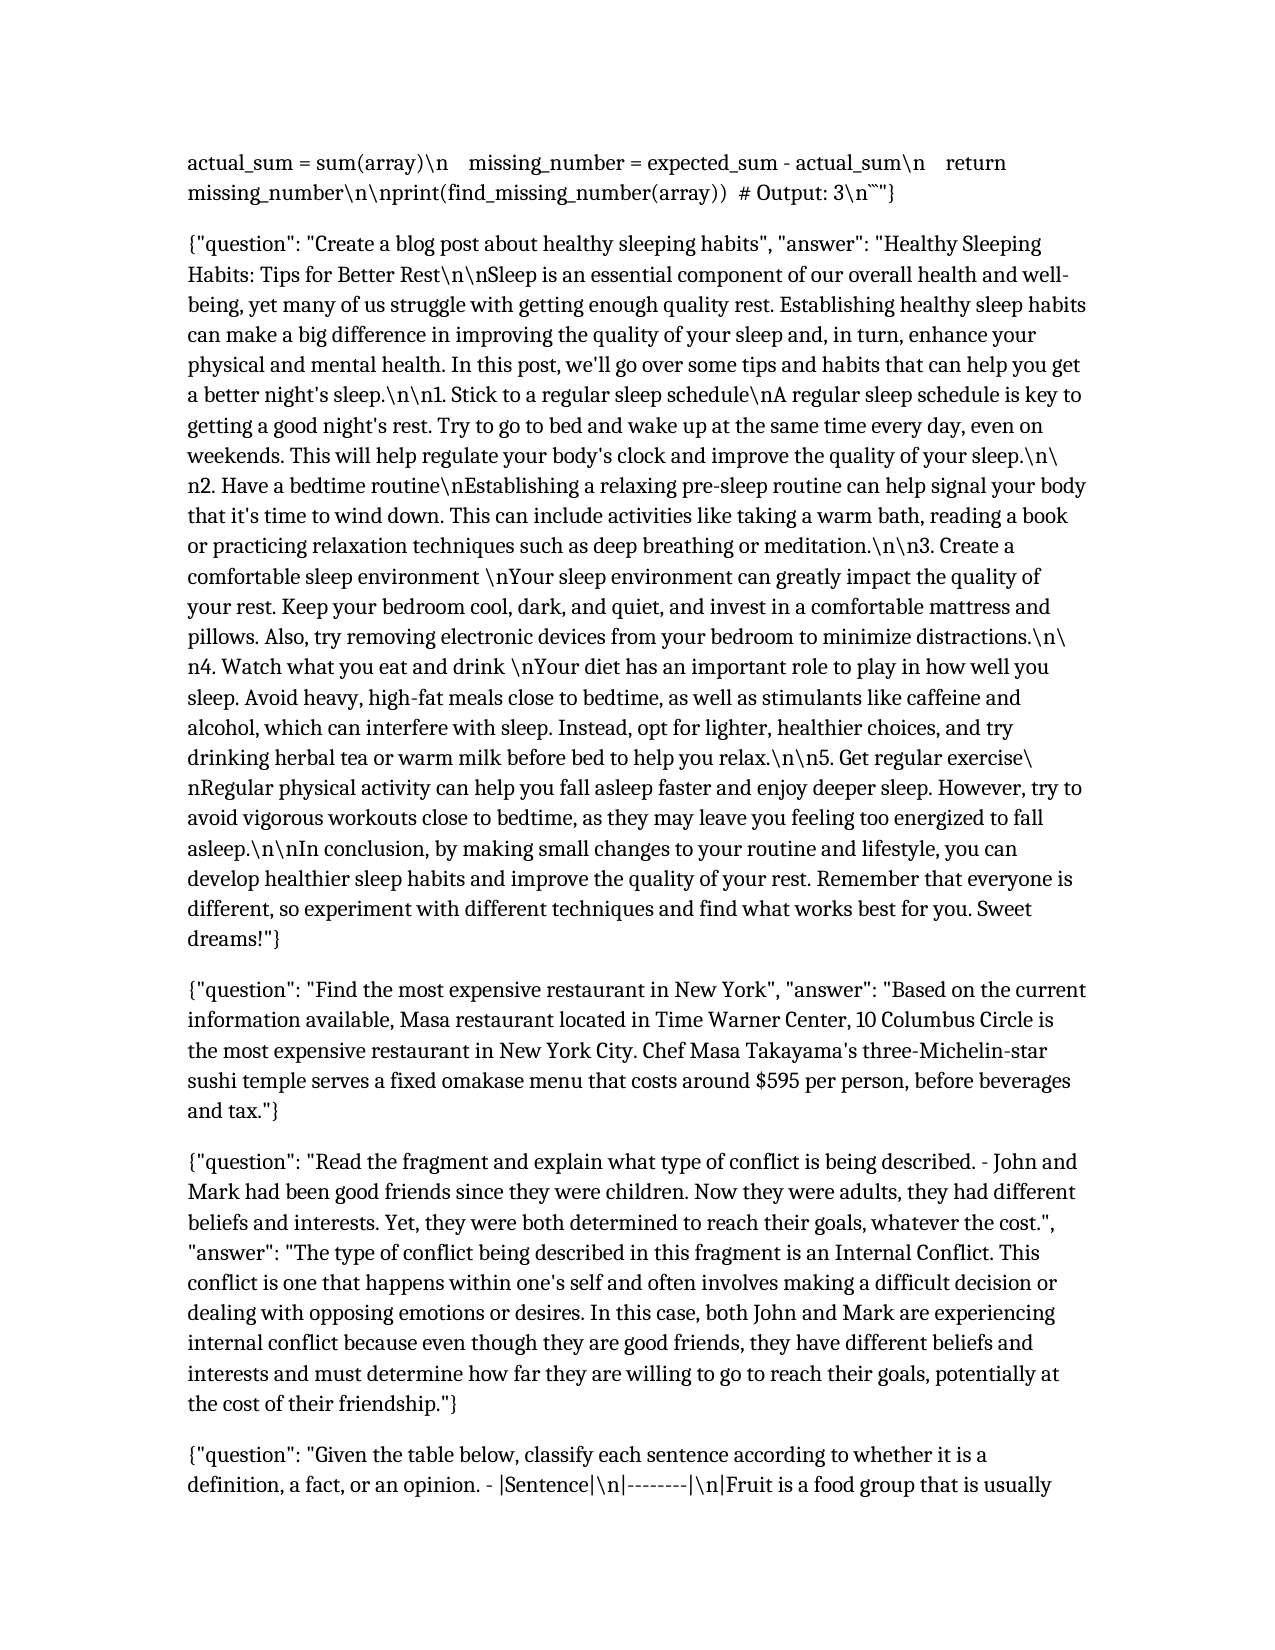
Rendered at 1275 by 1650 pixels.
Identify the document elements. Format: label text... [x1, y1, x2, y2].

text {"question": "Create a blog post about healthy sleeping habits", "answer": "Healthy Sleeping Habits: Tips for Better Rest\n\nSleep is an essential component of our overall health and well-being, yet many of us struggle with getting enough quality rest. Establishing healthy sleep habits can make a big difference in improving the quality of your sleep and, in turn, enhance your physical and mental health. In this post, we'll go over some tips and habits that can help you get a better night's sleep.\n\n1. Stick to a regular sleep schedule\nA regular sleep schedule is key to getting a good night's rest. Try to go to bed and wake up at the same time every day, even on weekends. This will help regulate your body's clock and improve the quality of your sleep.\n\n2. Have a bedtime routine\nEstablishing a relaxing pre-sleep routine can help signal your body that it's time to wind down. This can include activities like taking a warm bath, reading a book or practicing relaxation techniques such as deep breathing or meditation.\n\n3. Create a comfortable sleep environment \nYour sleep environment can greatly impact the quality of your rest. Keep your bedroom cool, dark, and quiet, and invest in a comfortable mattress and pillows. Also, try removing electronic devices from your bedroom to minimize distractions.\n\n4. Watch what you eat and drink \nYour diet has an important role to play in how well you sleep. Avoid heavy, high-fat meals close to bedtime, as well as stimulants like caffeine and alcohol, which can interfere with sleep. Instead, opt for lighter, healthier choices, and try drinking herbal tea or warm milk before bed to help you relax.\n\n5. Get regular exercise\nRegular physical activity can help you fall asleep faster and enjoy deeper sleep. However, try to avoid vigorous workouts close to bedtime, as they may leave you feeling too energized to fall asleep.\n\nIn conclusion, by making small changes to your routine and lifestyle, you can develop healthier sleep habits and improve the quality of your rest. Remember that everyone is different, so experiment with different techniques and find what works best for you. Sweet dreams!"} [187, 231, 1087, 952]
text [187, 1442, 1087, 1498]
text {"question": "Read the fragment and explain what type of conflict is being described. - John and Mark had been good friends since they were children. Now they were adults, they had different beliefs and interests. Yet, they were both determined to reach their goals, whatever the cost.", "answer": "The type of conflict being described in this fragment is an Internal Conflict. This conflict is one that happens within one's self and often involves making a difficult decision or dealing with opposing emotions or desires. In this case, both John and Mark are experiencing internal conflict because even though they are good friends, they have different beliefs and interests and must determine how far they are willing to go to reach their goals, potentially at the cost of their friendship."} [187, 1149, 1087, 1417]
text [187, 150, 1087, 207]
text {"question": "Find the most expensive restaurant in New York", "answer": "Based on the current information available, Masa restaurant located in Time Warner Center, 10 Columbus Circle is the most expensive restaurant in New York City. Chef Masa Takayama's three-Michelin-star sushi temple serves a fixed omakase menu that costs around $595 per person, before beverages and tax."} [187, 977, 1087, 1124]
